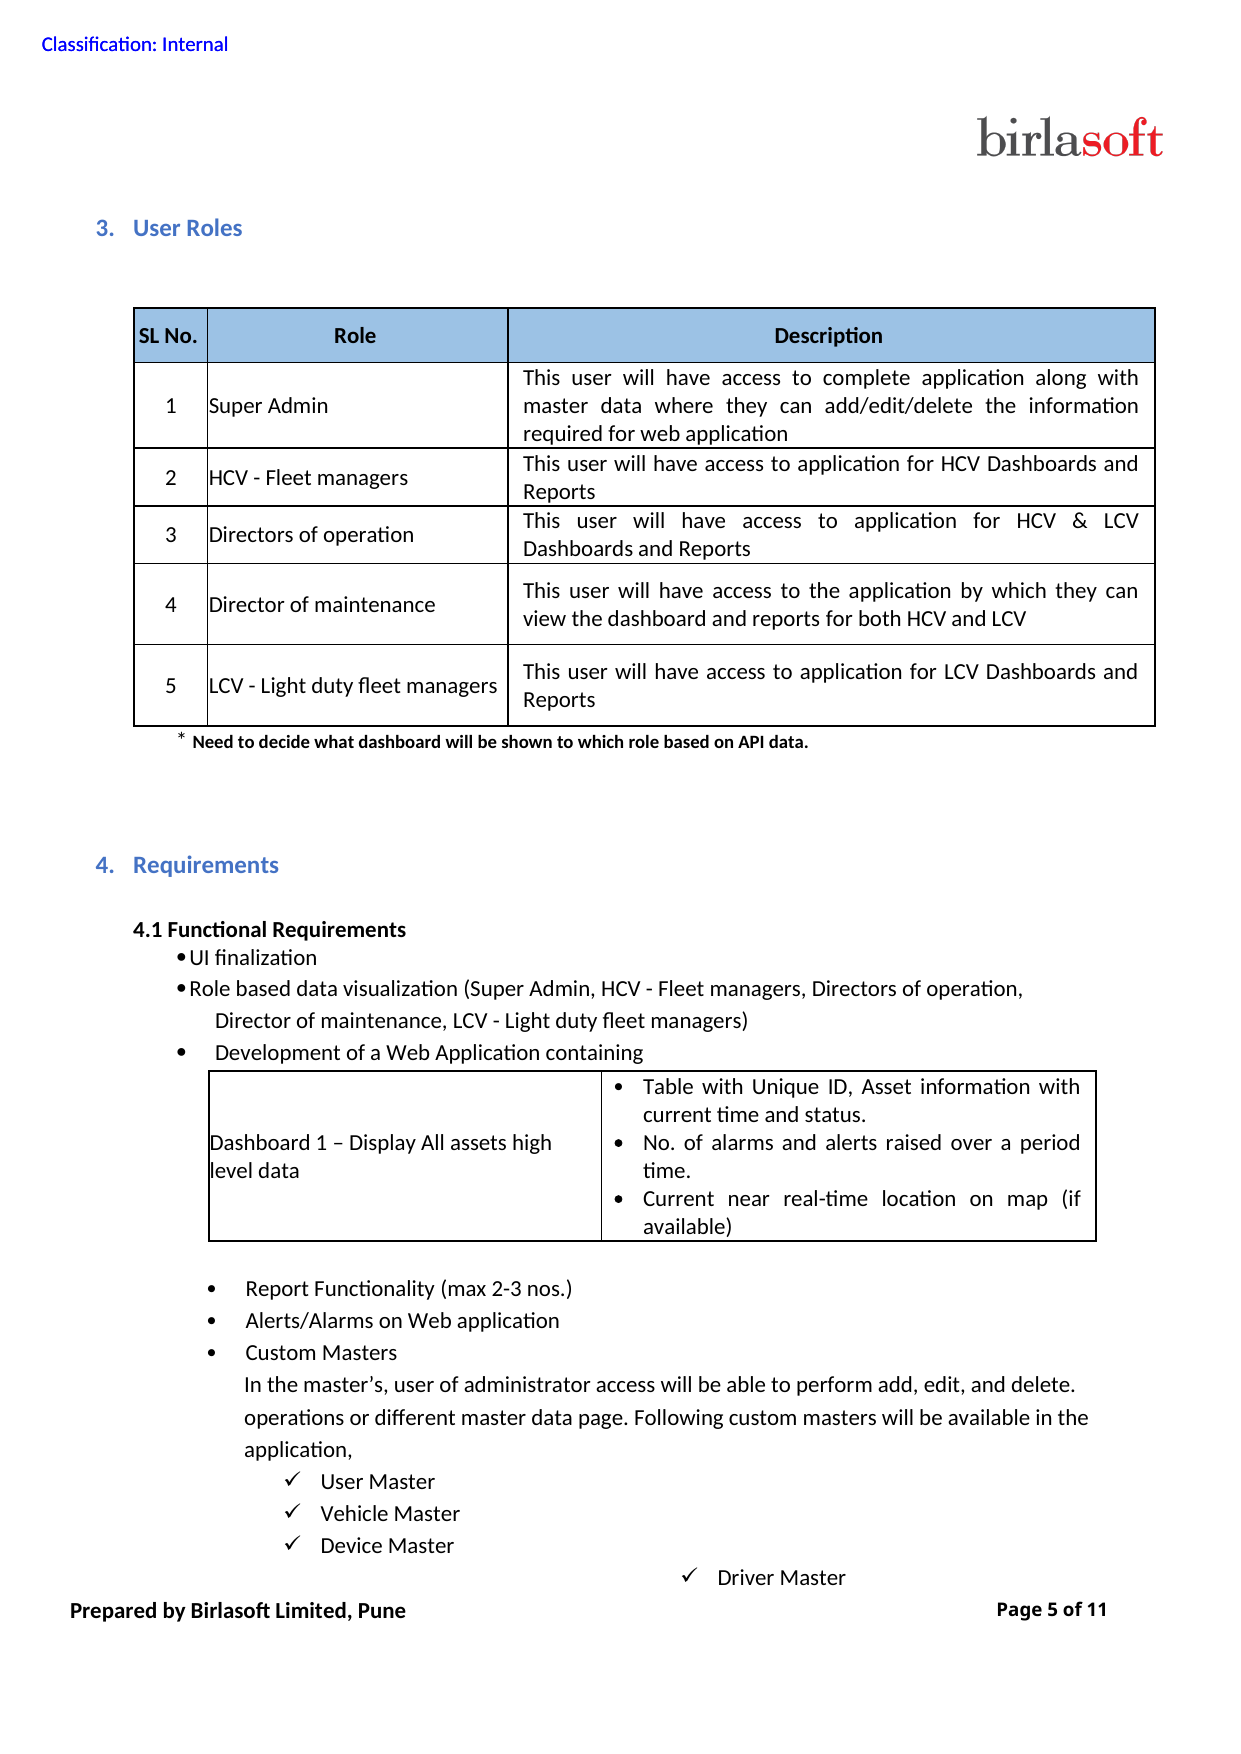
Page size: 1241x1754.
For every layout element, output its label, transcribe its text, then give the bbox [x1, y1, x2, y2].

text operations or different master data page. Following custom masters will be available in the [208, 1403, 1097, 1431]
list User Master [283, 1467, 1097, 1495]
text * Need to decide what dashboard will be shown to which role based on API data. [170, 727, 1097, 754]
picture [936, 76, 1197, 161]
table_cell 2 [135, 449, 207, 505]
table_cell Director of maintenance [208, 564, 507, 644]
list UI finalization [177, 943, 1026, 972]
list Custom Masters [208, 1338, 1097, 1366]
table_cell 5 [135, 645, 207, 725]
text application, [208, 1435, 1097, 1463]
table_cell This user will have access to application for HCV & LCV Dashboards and Reports [509, 507, 1154, 562]
list Driver Master [283, 1563, 1097, 1592]
list Development of a Web Application containing [177, 1038, 1097, 1066]
table_header Table with Unique ID, Asset information with current time and status. No. of alarms and alerts raised over a period time. Current near real-time location on map (if available) [602, 1072, 1095, 1240]
table_cell This user will have access to the application by which they can view the dashboard and reports for both HCV and LCV [509, 564, 1154, 644]
table_header Description [509, 309, 1154, 362]
subtitle 4.1 Functional Requirements [133, 915, 1097, 943]
table_header SL No. [135, 309, 207, 362]
text In the master’s, user of administrator access will be able to perform add, edit, and delete. [208, 1370, 1097, 1398]
table_cell This user will have access to complete application along with master data where they can add/edit/delete the information required for web application [509, 363, 1154, 447]
table_cell LCV - Light duty fleet managers [208, 645, 507, 725]
table_cell This user will have access to application for LCV Dashboards and Reports [509, 645, 1154, 725]
table_cell This user will have access to application for HCV Dashboards and Reports [509, 449, 1154, 505]
table_header Role [208, 309, 507, 362]
table_cell 3 [135, 507, 207, 562]
list Vehicle Master [283, 1499, 1097, 1527]
table_cell HCV - Fleet managers [208, 449, 507, 505]
list User Roles [95, 212, 1097, 243]
list Report Functionality (max 2-3 nos.) [208, 1274, 1097, 1302]
list Device Master [283, 1531, 1097, 1559]
list Role based data visualization (Super Admin, HCV - Fleet managers, Directors of operation, Director of maintenance, LCV - Light duty fleet managers) [177, 974, 1026, 1034]
table_header Dashboard 1 – Display All assets high level data [210, 1072, 601, 1240]
table_cell Directors of operation [208, 507, 507, 562]
table_cell Super Admin [208, 363, 507, 447]
list Requirements [95, 849, 1097, 879]
list Alerts/Alarms on Web application [208, 1306, 1097, 1334]
table_cell 4 [135, 564, 207, 644]
table_cell 1 [135, 363, 207, 447]
